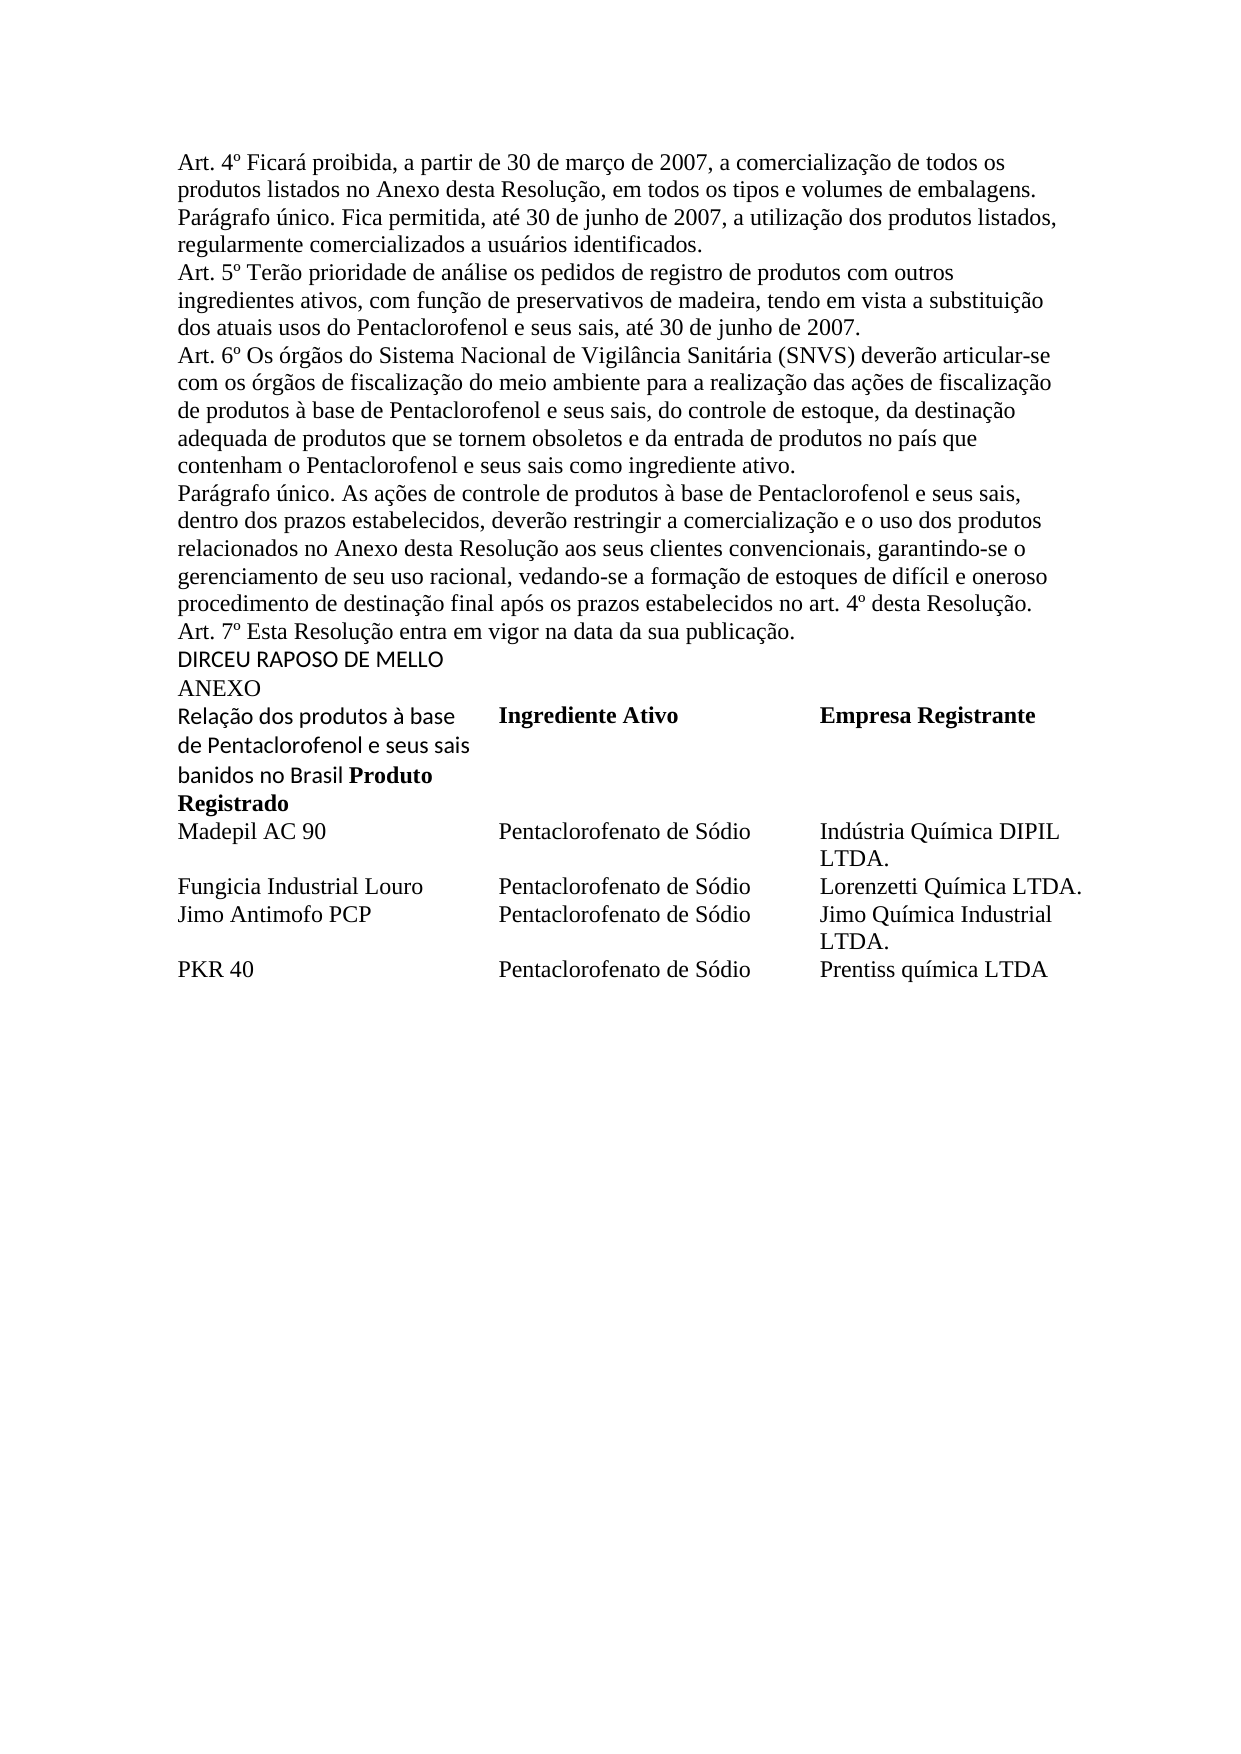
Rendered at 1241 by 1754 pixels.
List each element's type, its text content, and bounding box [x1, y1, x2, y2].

table_cell Jimo Antimofo PCP [166, 900, 487, 955]
table_cell Lorenzetti Química LTDA. [808, 872, 1129, 899]
table_cell Indústria Química DIPIL LTDA. [808, 817, 1129, 872]
text Parágrafo único. As ações de controle de produtos à base de Pentaclorofenol e seus sais, dentro dos prazos estabelecidos, deverão restringir a comercialização e o uso dos produtos relacionados no Anexo desta Resolução aos seus clientes convencionais, garantindo-se o gerenciamento de seu uso racional, vedando-se a formação de estoques de difícil e oneroso procedimento de destinação final após os prazos estabelecidos no art. 4º desta Resolução. [177, 479, 1063, 617]
text Art. 4º Ficará proibida, a partir de 30 de março de 2007, a comercialização de todos os produtos listados no Anexo desta Resolução, em todos os tipos e volumes de embalagens. [177, 148, 1063, 203]
table_cell Pentaclorofenato de Sódio [487, 900, 808, 955]
table_cell PKR 40 [166, 955, 487, 982]
table_cell Pentaclorofenato de Sódio [487, 817, 808, 872]
table_cell Jimo Química Industrial LTDA. [808, 900, 1129, 955]
text DIRCEU RAPOSO DE MELLO [177, 644, 1063, 674]
table_cell Fungicia Industrial Louro [166, 872, 487, 899]
text Art. 6º Os órgãos do Sistema Nacional de Vigilância Sanitária (SNVS) deverão articular-se com os órgãos de fiscalização do meio ambiente para a realização das ações de fiscalização de produtos à base de Pentaclorofenol e seus sais, do controle de estoque, da destinação adequada de produtos que se tornem obsoletos e da entrada de produtos no país que contenham o Pentaclorofenol e seus sais como ingrediente ativo. [177, 341, 1063, 479]
text ANEXO [177, 674, 1063, 701]
table_header Ingrediente Ativo [487, 701, 808, 817]
table_cell Pentaclorofenato de Sódio [487, 955, 808, 982]
table_cell Madepil AC 90 [166, 817, 487, 872]
table_header Relação dos produtos à base de Pentaclorofenol e seus sais banidos no Brasil Produto Registrado [166, 701, 487, 817]
table_cell Pentaclorofenato de Sódio [487, 872, 808, 899]
table_header Empresa Registrante [808, 701, 1129, 817]
text Art. 5º Terão prioridade de análise os pedidos de registro de produtos com outros ingredientes ativos, com função de preservativos de madeira, tendo em vista a substituição dos atuais usos do Pentaclorofenol e seus sais, até 30 de junho de 2007. [177, 258, 1063, 341]
table_cell Prentiss química LTDA [808, 955, 1129, 982]
text Art. 7º Esta Resolução entra em vigor na data da sua publicação. [177, 617, 1063, 644]
text Parágrafo único. Fica permitida, até 30 de junho de 2007, a utilização dos produtos listados, regularmente comercializados a usuários identificados. [177, 203, 1063, 258]
